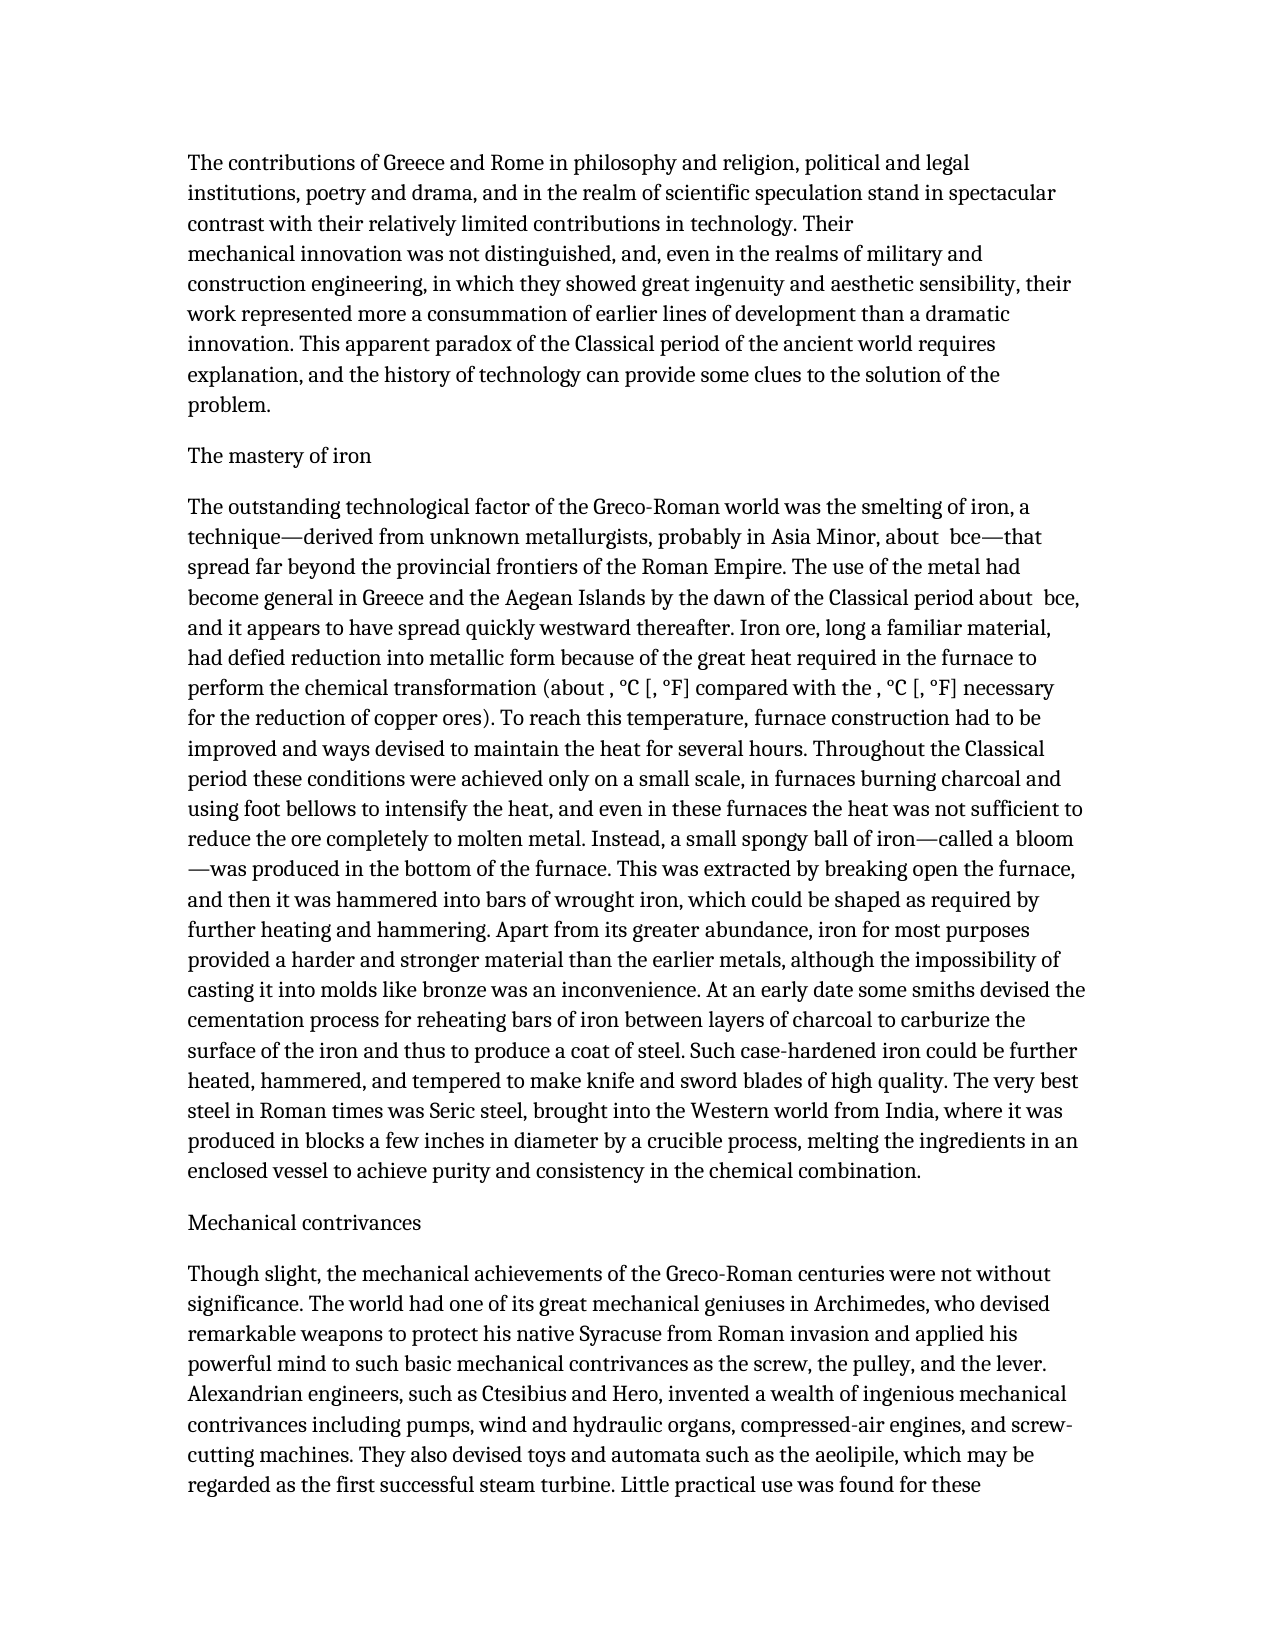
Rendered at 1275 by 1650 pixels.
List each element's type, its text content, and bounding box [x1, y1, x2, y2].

text The mastery of iron [187, 443, 1087, 469]
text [187, 1260, 1087, 1498]
text The contributions of Greece and Rome in philosophy and religion, political and legal institutions, poetry and drama, and in the realm of scientific speculation stand in spectacular contrast with their relatively limited contributions in technology. Their mechanical innovation was not distinguished, and, even in the realms of military and construction engineering, in which they showed great ingenuity and aesthetic sensibility, their work represented more a consummation of earlier lines of development than a dramatic innovation. This apparent paradox of the Classical period of the ancient world requires explanation, and the history of technology can provide some clues to the solution of the problem. [187, 150, 1087, 418]
text The outstanding technological factor of the Greco-Roman world was the smelting of iron, a technique—derived from unknown metallurgists, probably in Asia Minor, about bce—that spread far beyond the provincial frontiers of the Roman Empire. The use of the metal had become general in Greece and the Aegean Islands by the dawn of the Classical period about bce, and it appears to have spread quickly westward thereafter. Iron ore, long a familiar material, had defied reduction into metallic form because of the great heat required in the furnace to perform the chemical transformation (about , °C [, °F] compared with the , °C [, °F] necessary for the reduction of copper ores). To reach this temperature, furnace construction had to be improved and ways devised to maintain the heat for several hours. Throughout the Classical period these conditions were achieved only on a small scale, in furnaces burning charcoal and using foot bellows to intensify the heat, and even in these furnaces the heat was not sufficient to reduce the ore completely to molten metal. Instead, a small spongy ball of iron—called a bloom—was produced in the bottom of the furnace. This was extracted by breaking open the furnace, and then it was hammered into bars of wrought iron, which could be shaped as required by further heating and hammering. Apart from its greater abundance, iron for most purposes provided a harder and stronger material than the earlier metals, although the impossibility of casting it into molds like bronze was an inconvenience. At an early date some smiths devised the cementation process for reheating bars of iron between layers of charcoal to carburize the surface of the iron and thus to produce a coat of steel. Such case-hardened iron could be further heated, hammered, and tempered to make knife and sword blades of high quality. The very best steel in Roman times was Seric steel, brought into the Western world from India, where it was produced in blocks a few inches in diameter by a crucible process, melting the ingredients in an enclosed vessel to achieve purity and consistency in the chemical combination. [187, 494, 1087, 1185]
text Mechanical contrivances [187, 1209, 1087, 1236]
